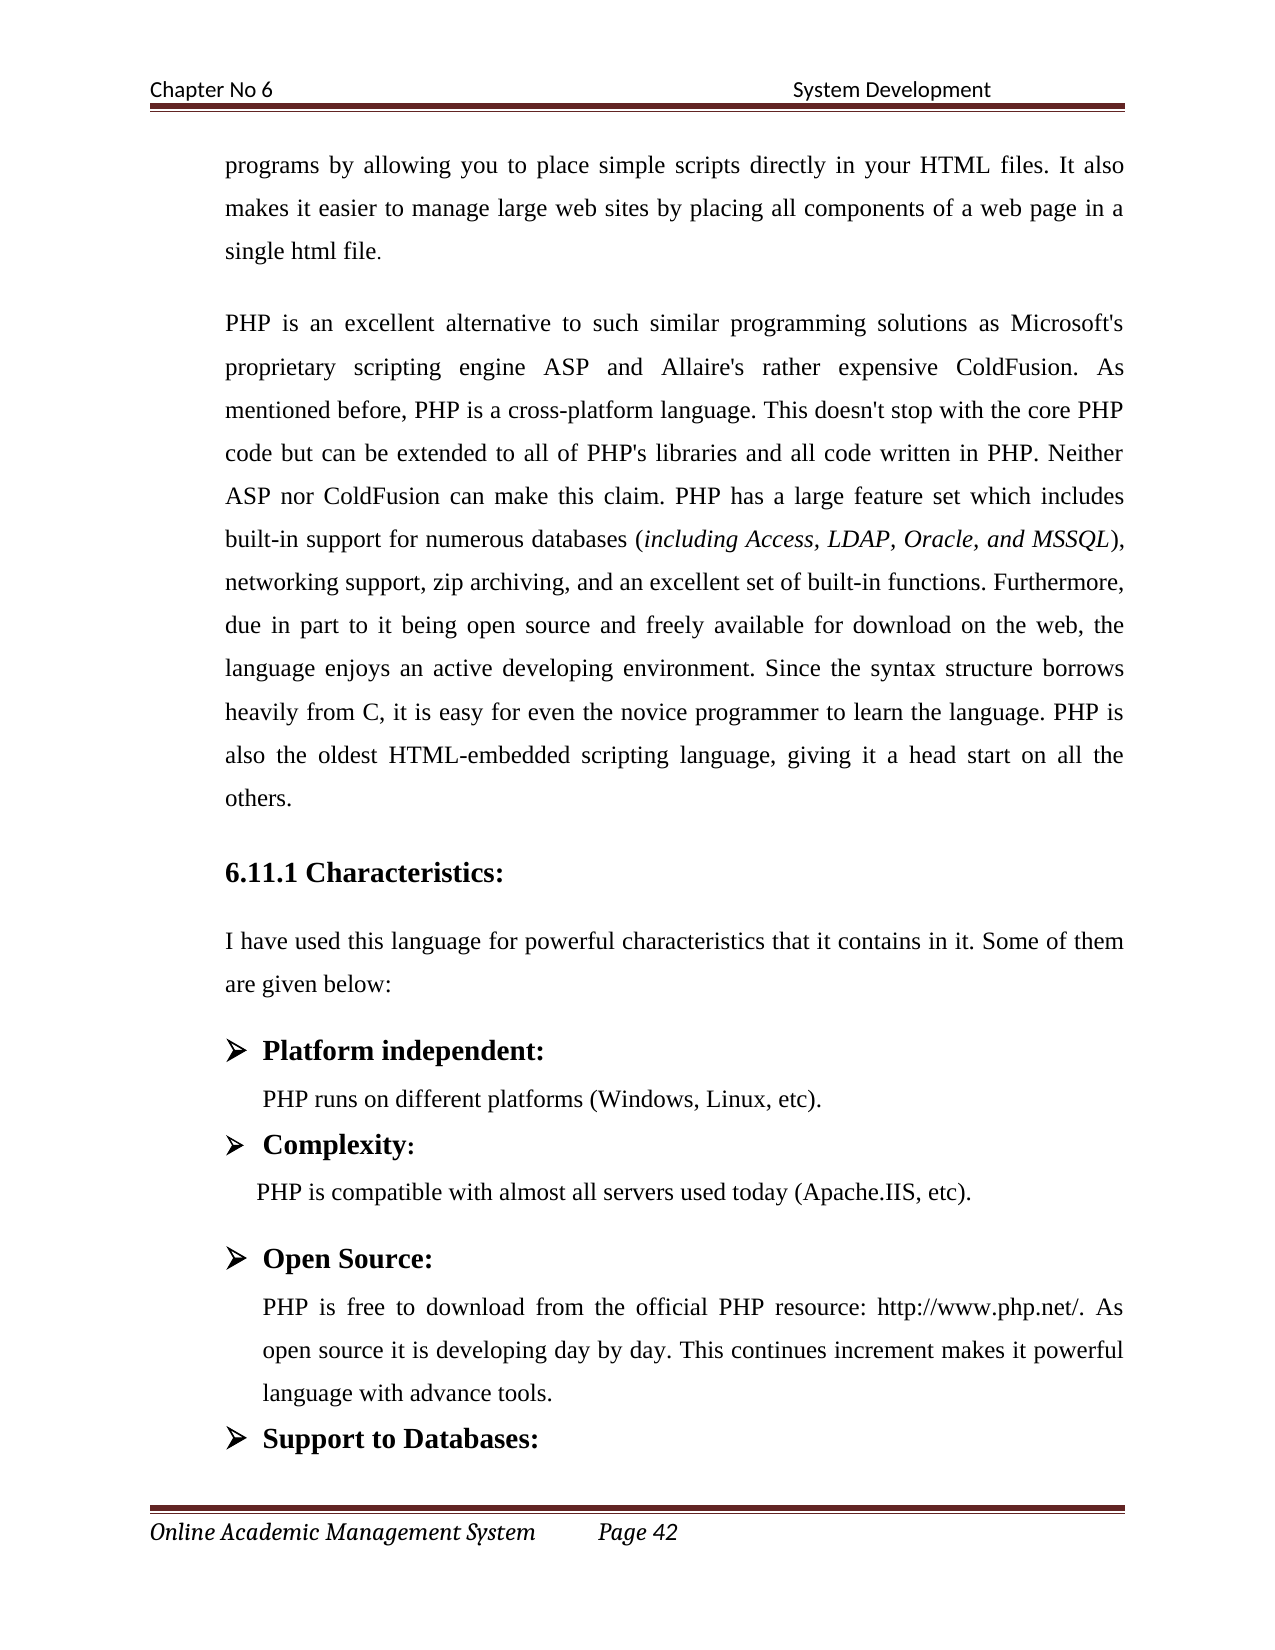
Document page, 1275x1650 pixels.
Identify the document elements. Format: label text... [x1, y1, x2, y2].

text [225, 150, 1125, 265]
list Complexity: [225, 1127, 1125, 1161]
text PHP is compatible with almost all servers used today (Apache.IIS, etc). [187, 1177, 1125, 1206]
text I have used this language for powerful characteristics that it contains in it. Some of them are given below: [225, 926, 1125, 998]
list Support to Databases: [225, 1421, 1125, 1455]
text PHP is an excellent alternative to such similar programming solutions as Microsoft's proprietary scripting engine ASP and Allaire's rather expensive ColdFusion. As mentioned before, PHP is a cross-platform language. This doesn't stop with the core PHP code but can be extended to all of PHP's libraries and all code written in PHP. Neither ASP nor ColdFusion can make this claim. PHP has a large feature set which includes built-in support for numerous databases (including Access, LDAP, Oracle, and MSSQL), networking support, zip archiving, and an excellent set of built-in functions. Furthermore, due in part to it being open source and freely available for download on the web, the language enjoys an active developing environment. Since the syntax structure borrows heavily from C, it is easy for even the novice programmer to learn the language. PHP is also the oldest HTML-embedded scripting language, giving it a head start on all the others. [225, 308, 1125, 812]
text PHP runs on different platforms (Windows, Linux, etc). [262, 1084, 1125, 1113]
list Platform independent: [225, 1033, 1125, 1067]
text PHP is free to download from the official PHP resource: http://www.php.net/. As open source it is developing day by day. This continues increment makes it powerful language with advance tools. [262, 1292, 1125, 1407]
text 6.11.1 Characteristics: [225, 855, 1125, 889]
list Open Source: [225, 1241, 1125, 1275]
